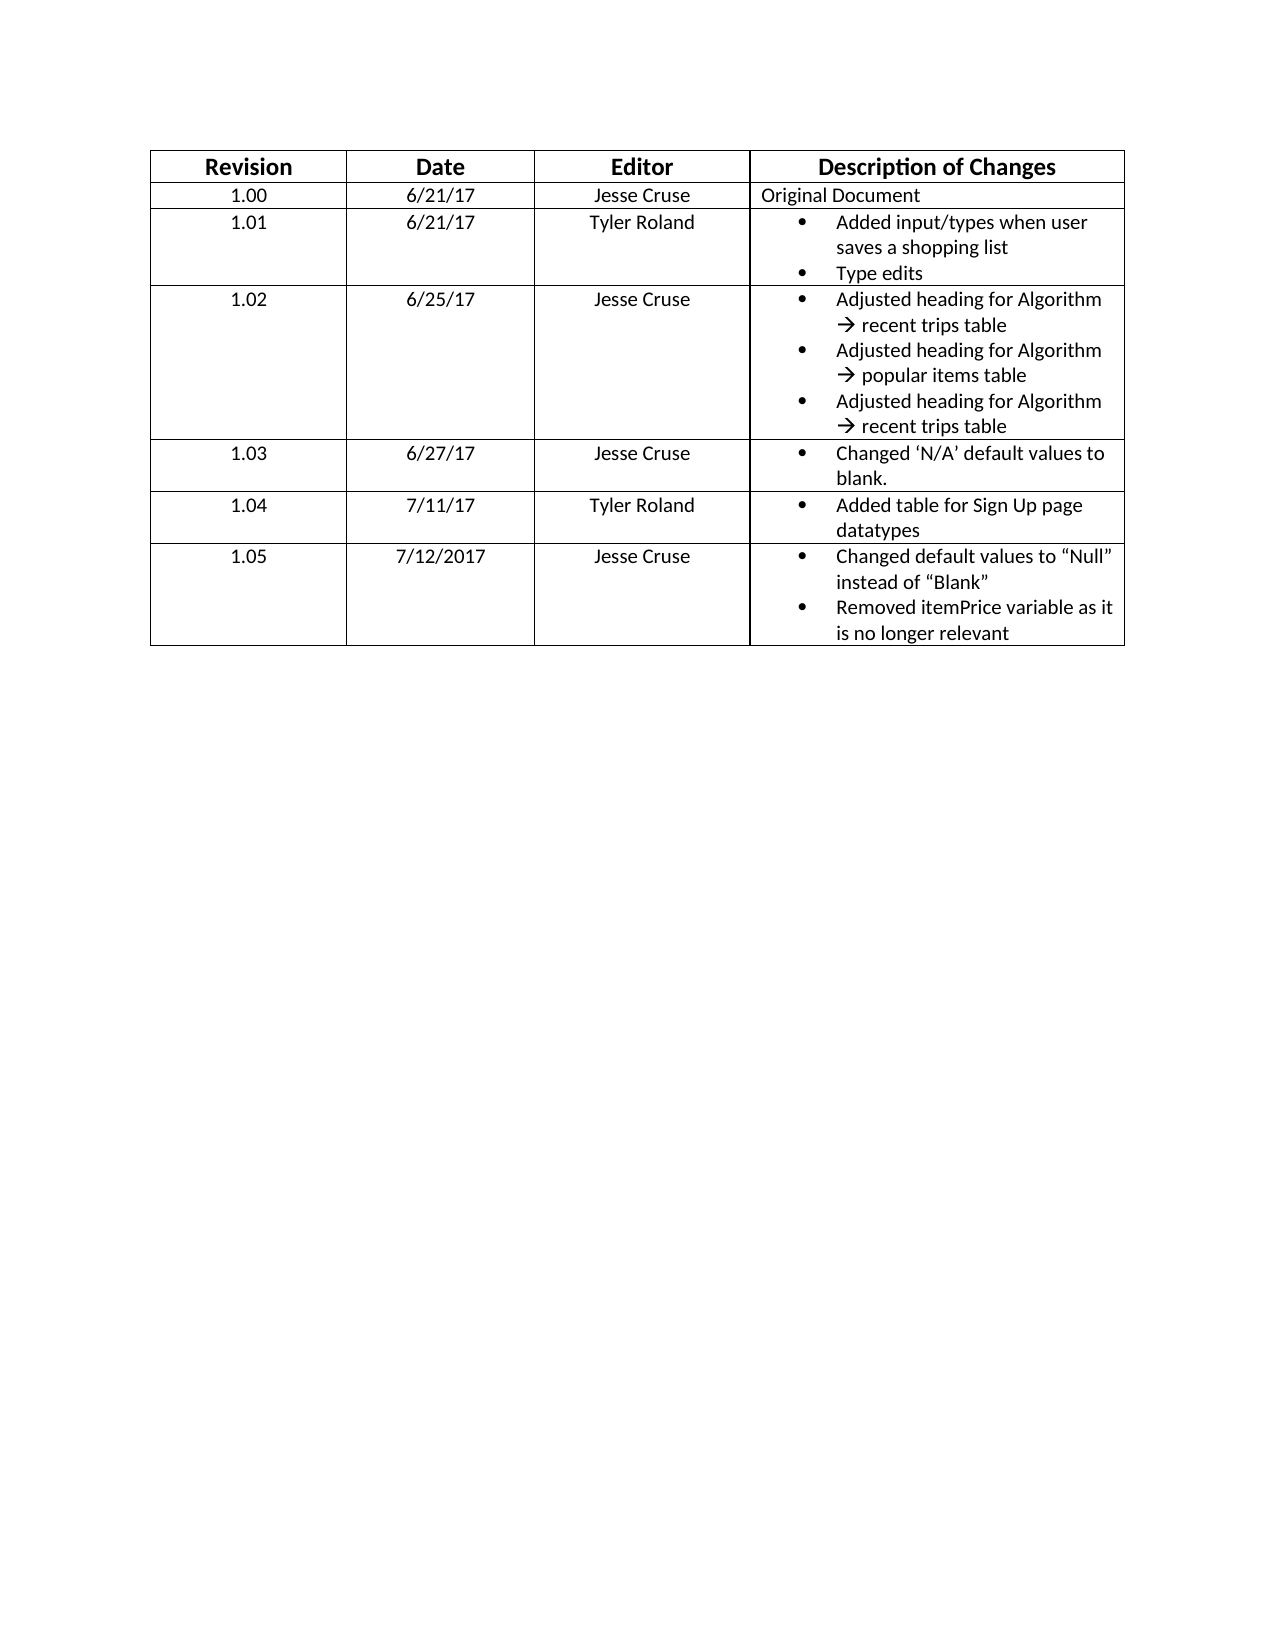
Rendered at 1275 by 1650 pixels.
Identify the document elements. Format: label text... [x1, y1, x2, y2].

table_cell Changed default values to “Null” instead of “Blank” Removed itemPrice variable as it is no longer relevant [751, 544, 1124, 645]
table_cell Changed ‘N/A’ default values to blank. [751, 440, 1124, 491]
table_cell Adjusted heading for Algorithm recent trips table Adjusted heading for Algorithm popular items table Adjusted heading for Algorithm recent trips table [751, 286, 1124, 439]
table_cell 7/12/2017 [347, 544, 534, 645]
table_cell 6/21/17 [347, 183, 534, 208]
table_cell 7/11/17 [347, 492, 534, 543]
table_cell 1.03 [151, 440, 346, 491]
table_cell 1.01 [151, 209, 346, 285]
table_cell Jesse Cruse [535, 183, 749, 208]
table_cell 6/21/17 [347, 209, 534, 285]
table_cell 1.04 [151, 492, 346, 543]
table_cell 1.00 [151, 183, 346, 208]
table_cell Original Document [751, 183, 1124, 208]
table_cell Tyler Roland [535, 492, 749, 543]
table_cell 6/25/17 [347, 286, 534, 439]
table_cell Added table for Sign Up page datatypes [751, 492, 1124, 543]
table_cell Jesse Cruse [535, 286, 749, 439]
table_header Date [347, 151, 534, 182]
table_cell Jesse Cruse [535, 544, 749, 645]
table_header Revision [151, 151, 346, 182]
table_header Description of Changes [751, 151, 1124, 182]
table_cell 6/27/17 [347, 440, 534, 491]
table_header Editor [535, 151, 749, 182]
table_cell Added input/types when user saves a shopping list Type edits [751, 209, 1124, 285]
table_cell Jesse Cruse [535, 440, 749, 491]
table_cell 1.05 [151, 544, 346, 645]
table_cell Tyler Roland [535, 209, 749, 285]
table_cell 1.02 [151, 286, 346, 439]
